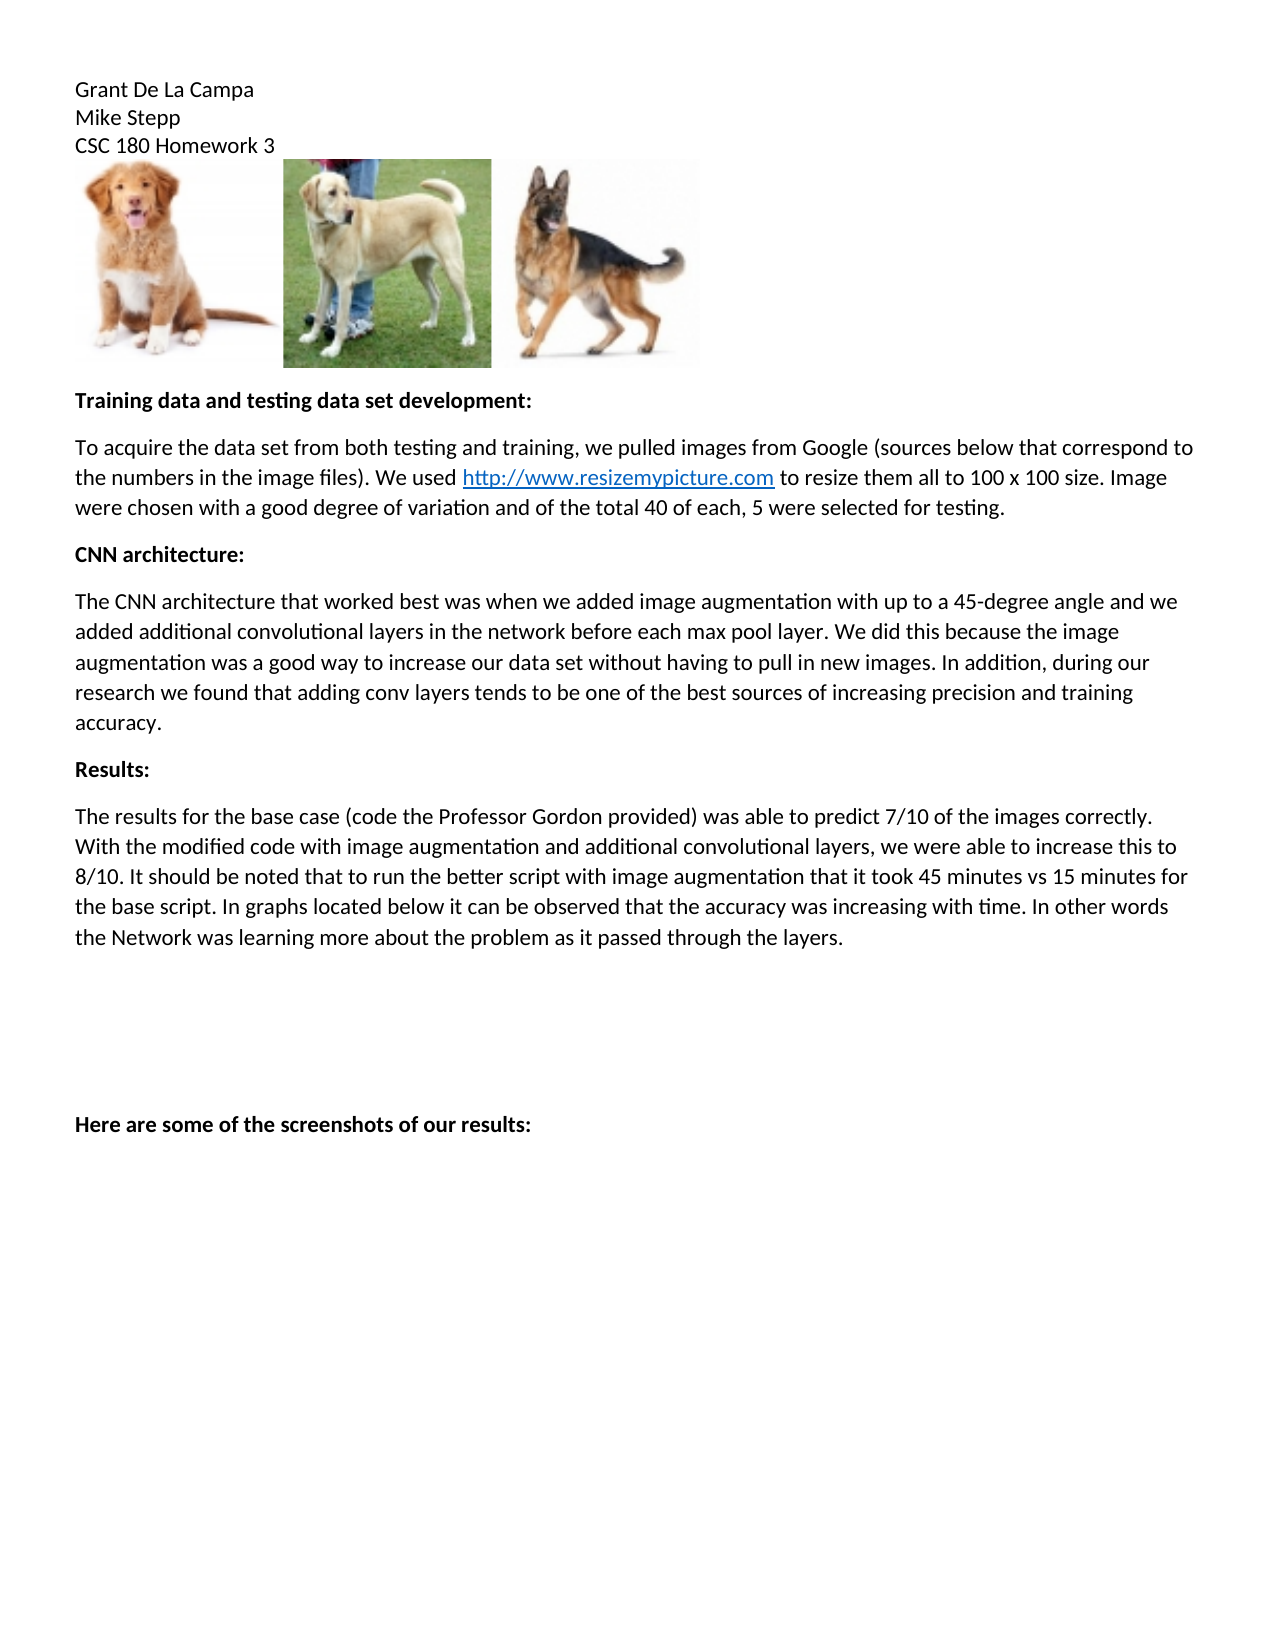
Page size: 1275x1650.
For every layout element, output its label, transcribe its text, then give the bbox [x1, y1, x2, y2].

text The results for the base case (code the Professor Gordon provided) was able to predict 7/10 of the images correctly. With the modified code with image augmentation and additional convolutional layers, we were able to increase this to 8/10. It should be noted that to run the better script with image augmentation that it took 45 minutes vs 15 minutes for the base script. In graphs located below it can be observed that the accuracy was increasing with time. In other words the Network was learning more about the problem as it passed through the layers. [75, 802, 1200, 951]
text Results: [75, 755, 1200, 783]
picture [75, 159, 700, 368]
text Training data and testing data set development: [75, 386, 1200, 414]
text Here are some of the screenshots of our results: [75, 1110, 1200, 1138]
text To acquire the data set from both testing and training, we pulled images from Google (sources below that correspond to the numbers in the image files). We used http://www.resizemypicture.com to resize them all to 100 x 100 size. Image were chosen with a good degree of variation and of the total 40 of each, 5 were selected for testing. [75, 433, 1200, 522]
text The CNN architecture that worked best was when we added image augmentation with up to a 45-degree angle and we added additional convolutional layers in the network before each max pool layer. We did this because the image augmentation was a good way to increase our data set without having to pull in new images. In addition, during our research we found that adding conv layers tends to be one of the best sources of increasing precision and training accuracy. [75, 587, 1200, 736]
text CNN architecture: [75, 540, 1200, 568]
